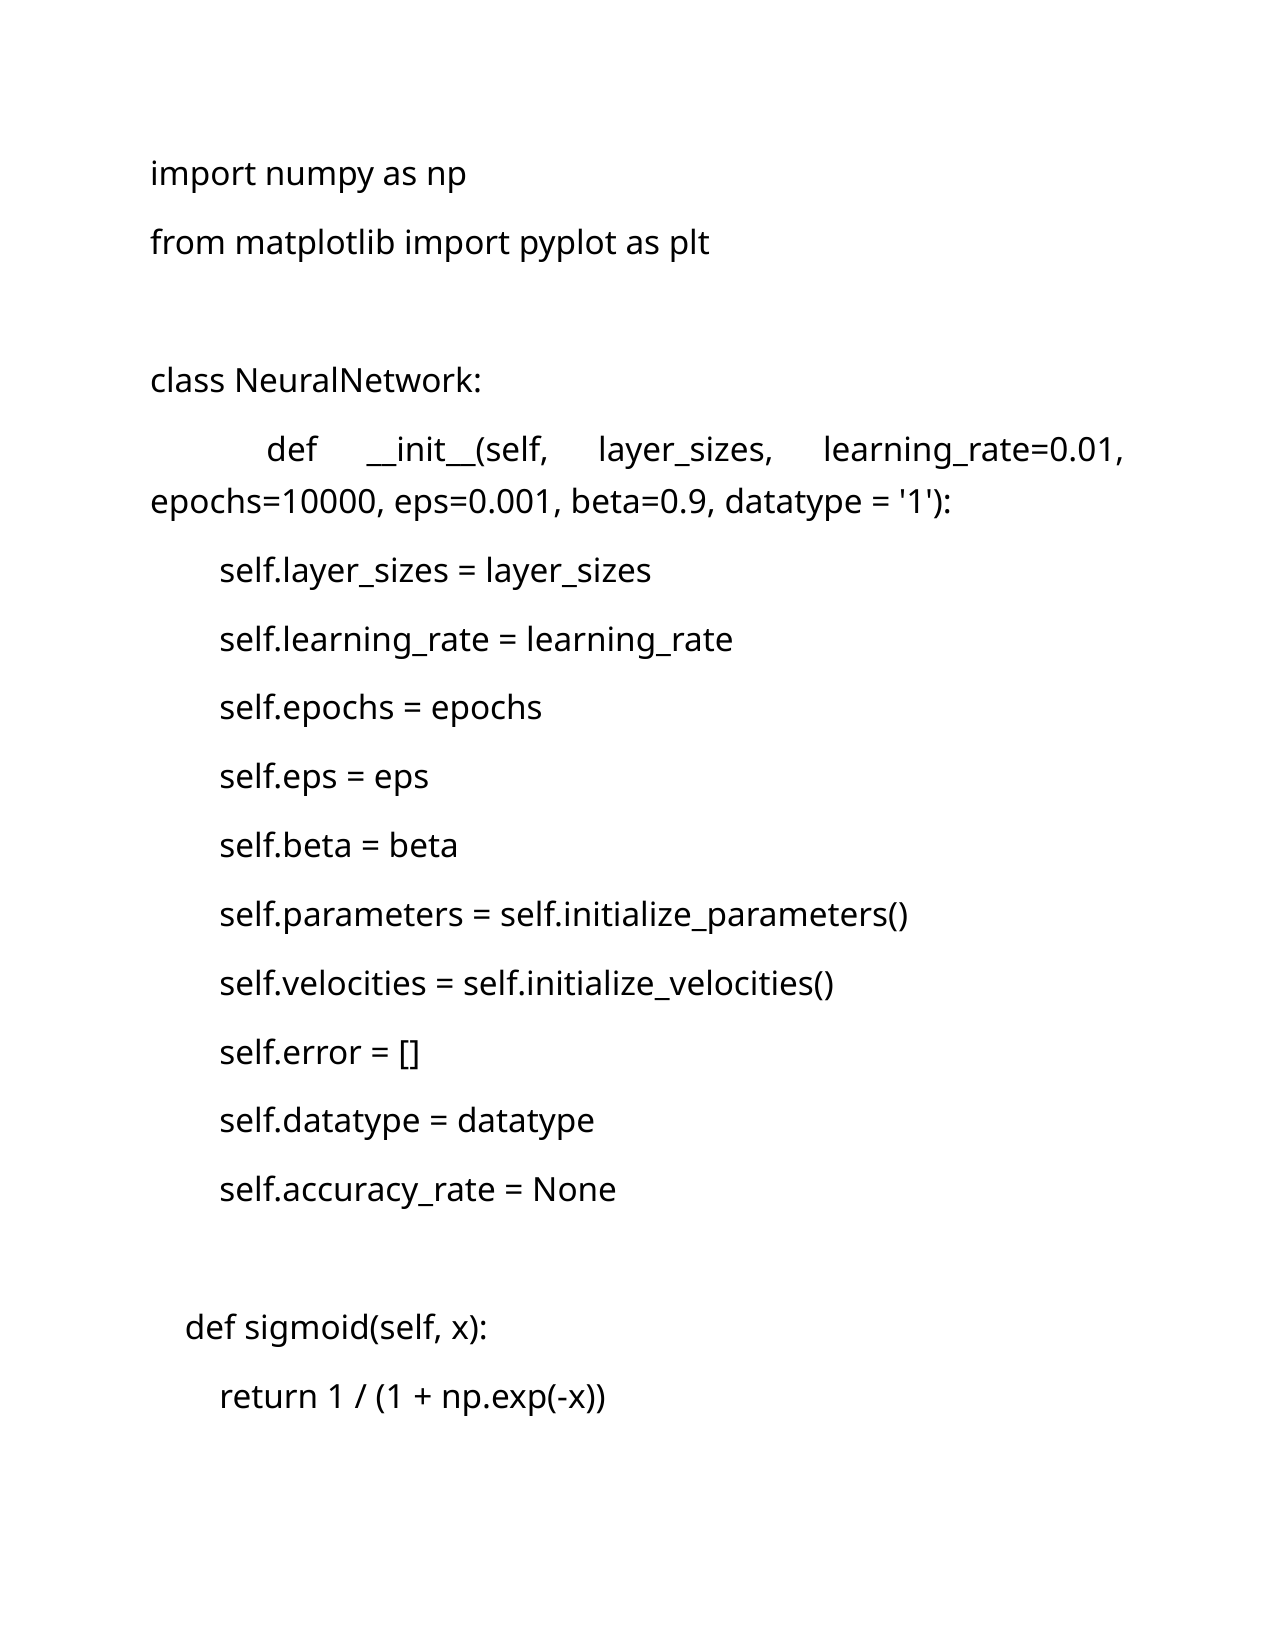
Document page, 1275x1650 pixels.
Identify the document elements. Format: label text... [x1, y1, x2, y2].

text self.parameters = self.initialize_parameters() [150, 891, 1125, 936]
text self.error = [] [150, 1028, 1125, 1074]
text def sigmoid(self, x): [150, 1304, 1125, 1349]
text self.learning_rate = learning_rate [150, 615, 1125, 661]
text self.velocities = self.initialize_velocities() [150, 959, 1125, 1005]
text self.accuracy_rate = None [150, 1166, 1125, 1212]
text self.epochs = epochs [150, 684, 1125, 729]
text class NeuralNetwork: [150, 357, 1125, 402]
text self.beta = beta [150, 822, 1125, 867]
text self.layer_sizes = layer_sizes [150, 546, 1125, 592]
text self.eps = eps [150, 753, 1125, 798]
text import numpy as np [150, 150, 1125, 195]
text return 1 / (1 + np.exp(-x)) [150, 1373, 1125, 1418]
text self.datatype = datatype [150, 1097, 1125, 1143]
text from matplotlib import pyplot as plt [150, 219, 1125, 264]
text def __init__(self, layer_sizes, learning_rate=0.01, epochs=10000, eps=0.001, beta=0.9, datatype = '1'): [150, 425, 1125, 523]
